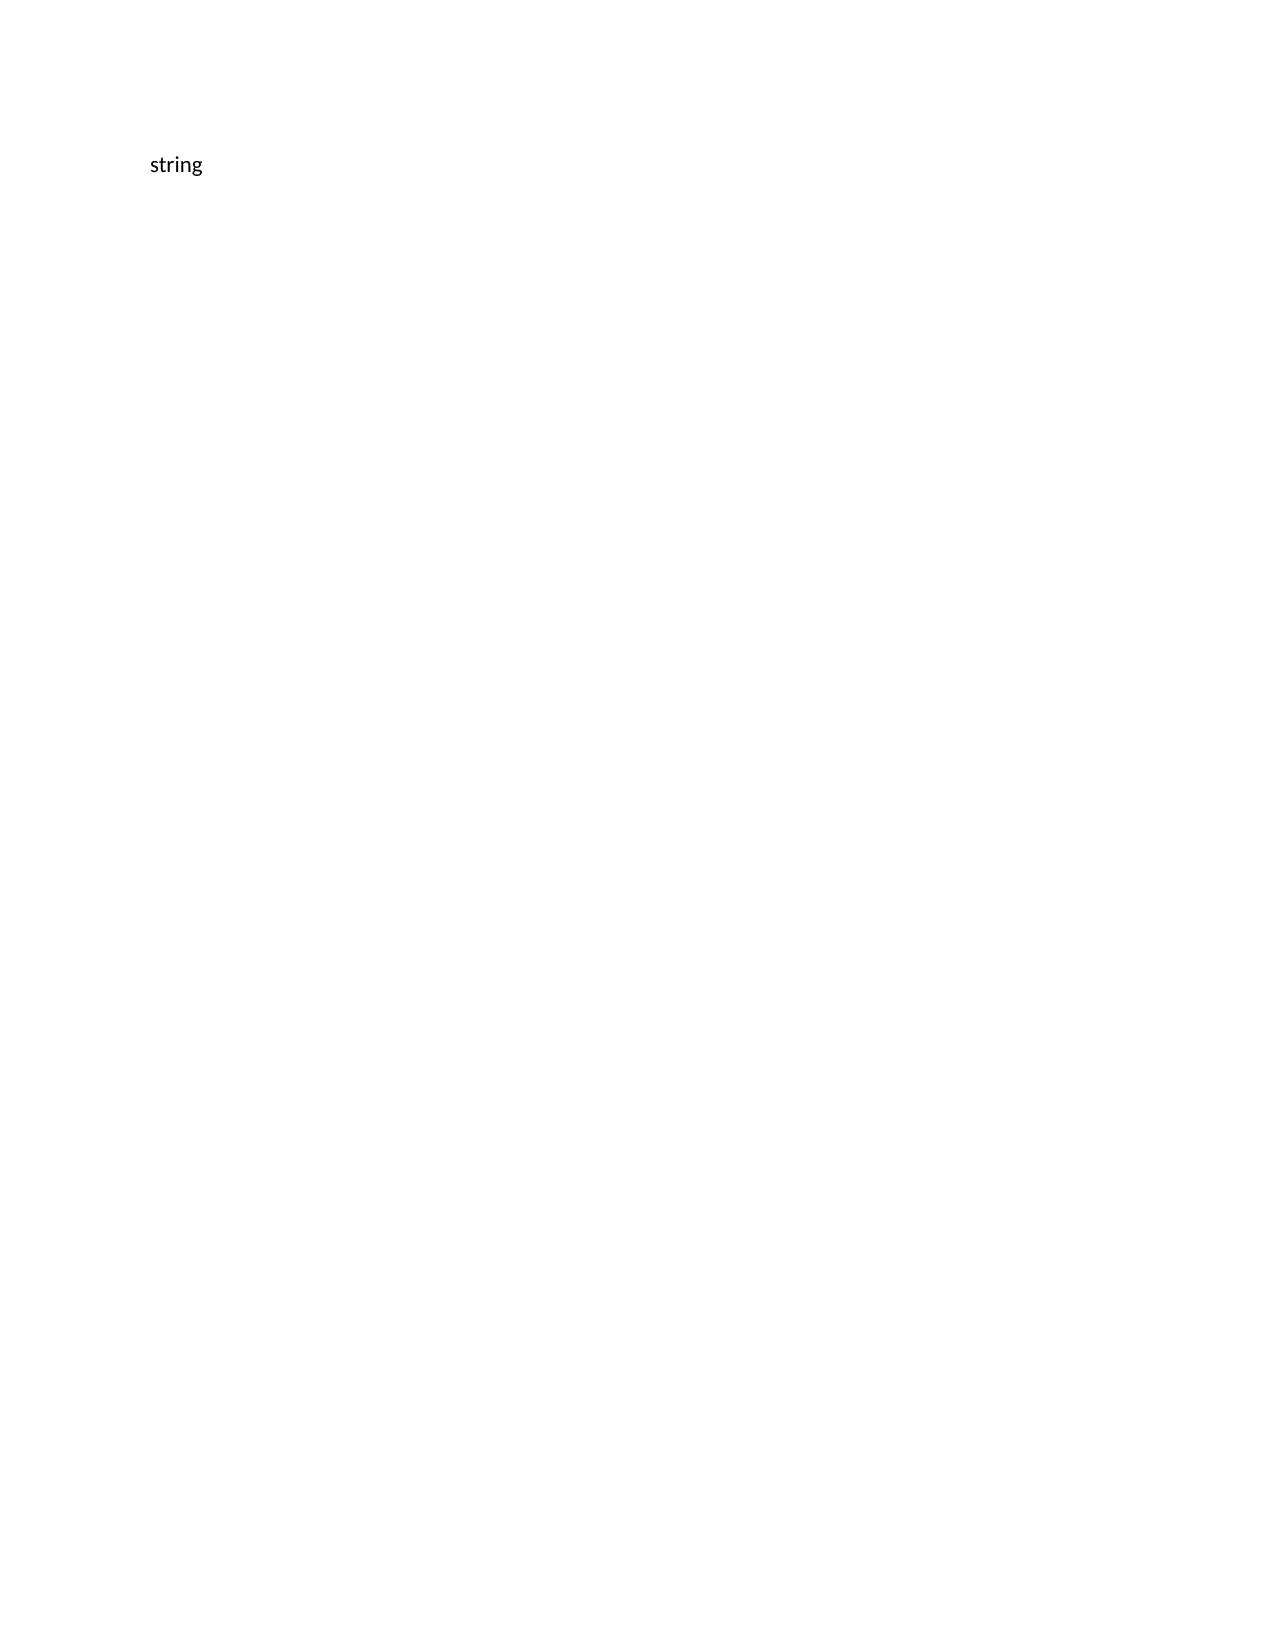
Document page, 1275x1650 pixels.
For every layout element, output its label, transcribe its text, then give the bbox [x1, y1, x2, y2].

text string [150, 150, 1125, 184]
